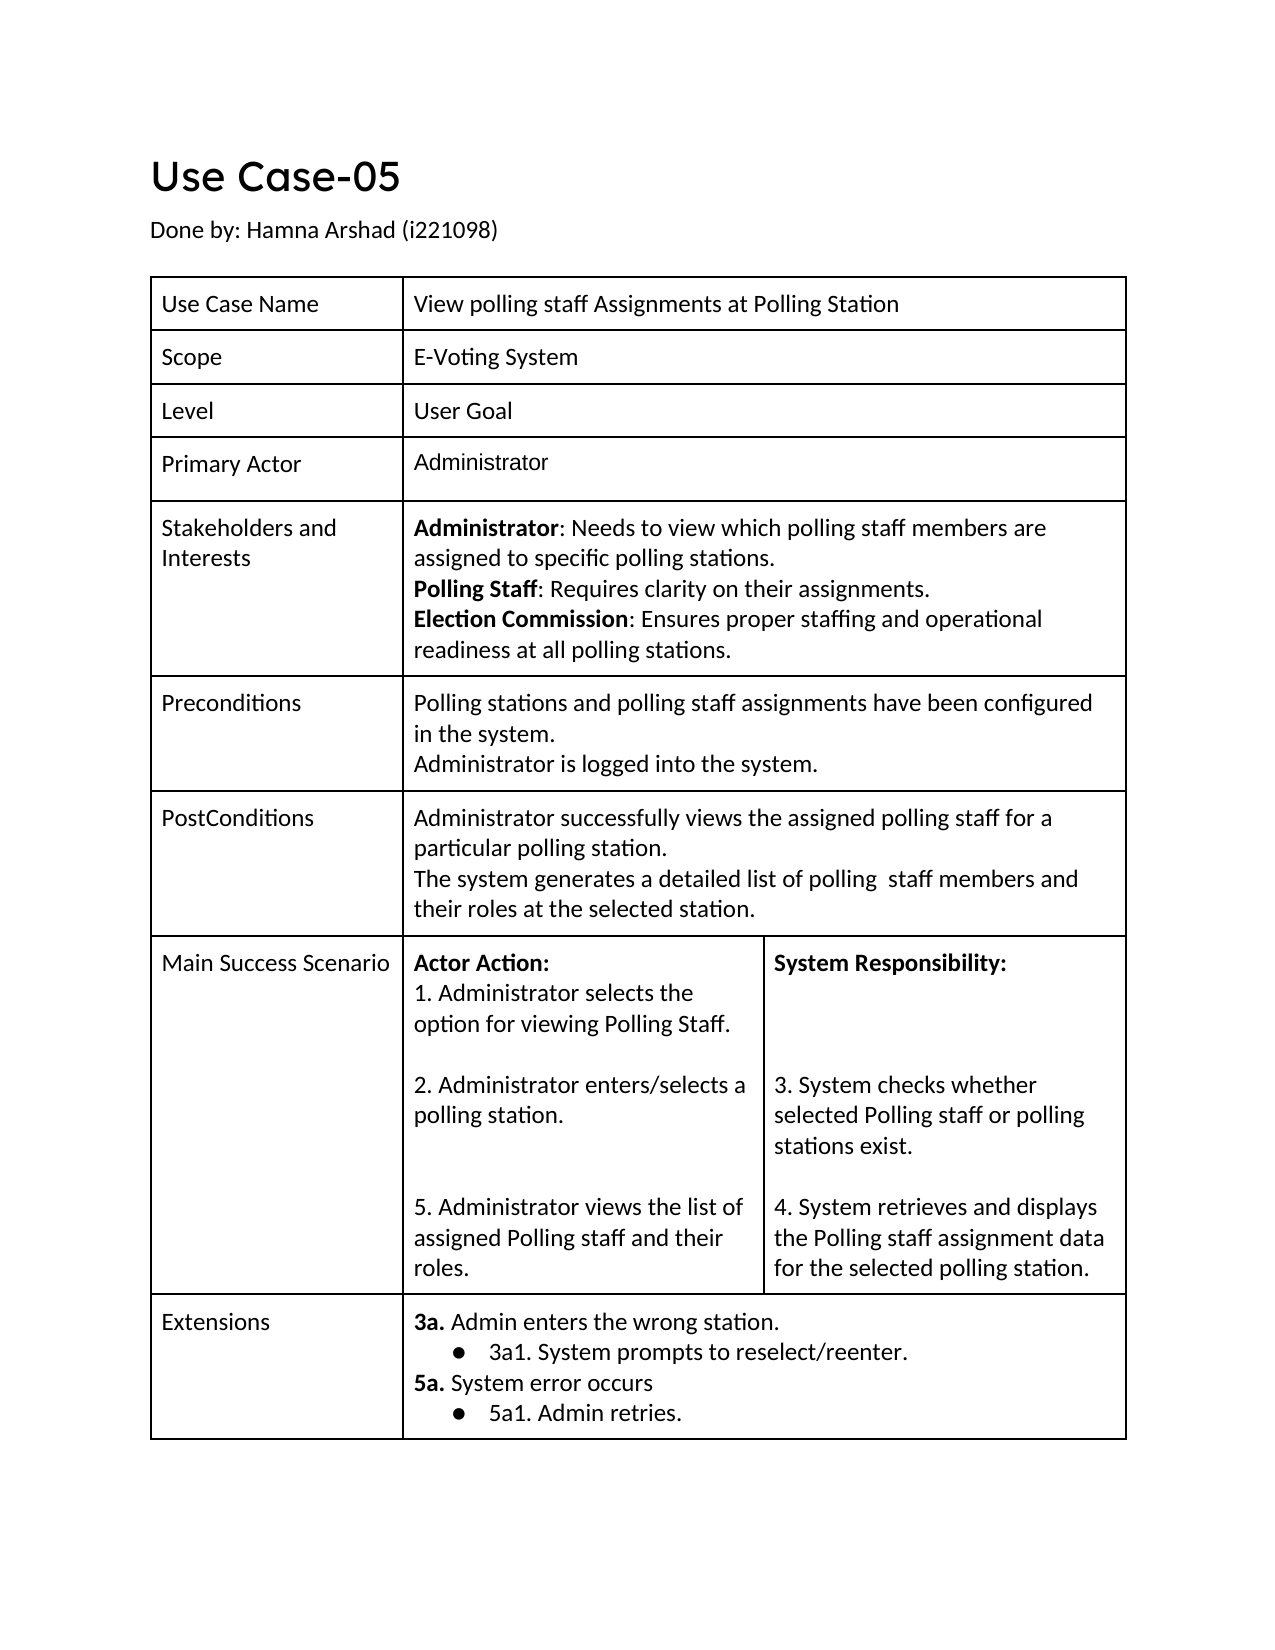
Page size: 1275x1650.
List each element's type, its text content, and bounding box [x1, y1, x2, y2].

text Done by: Hamna Arshad (i221098) [150, 214, 1125, 245]
subtitle Use Case-05 [150, 150, 1125, 202]
